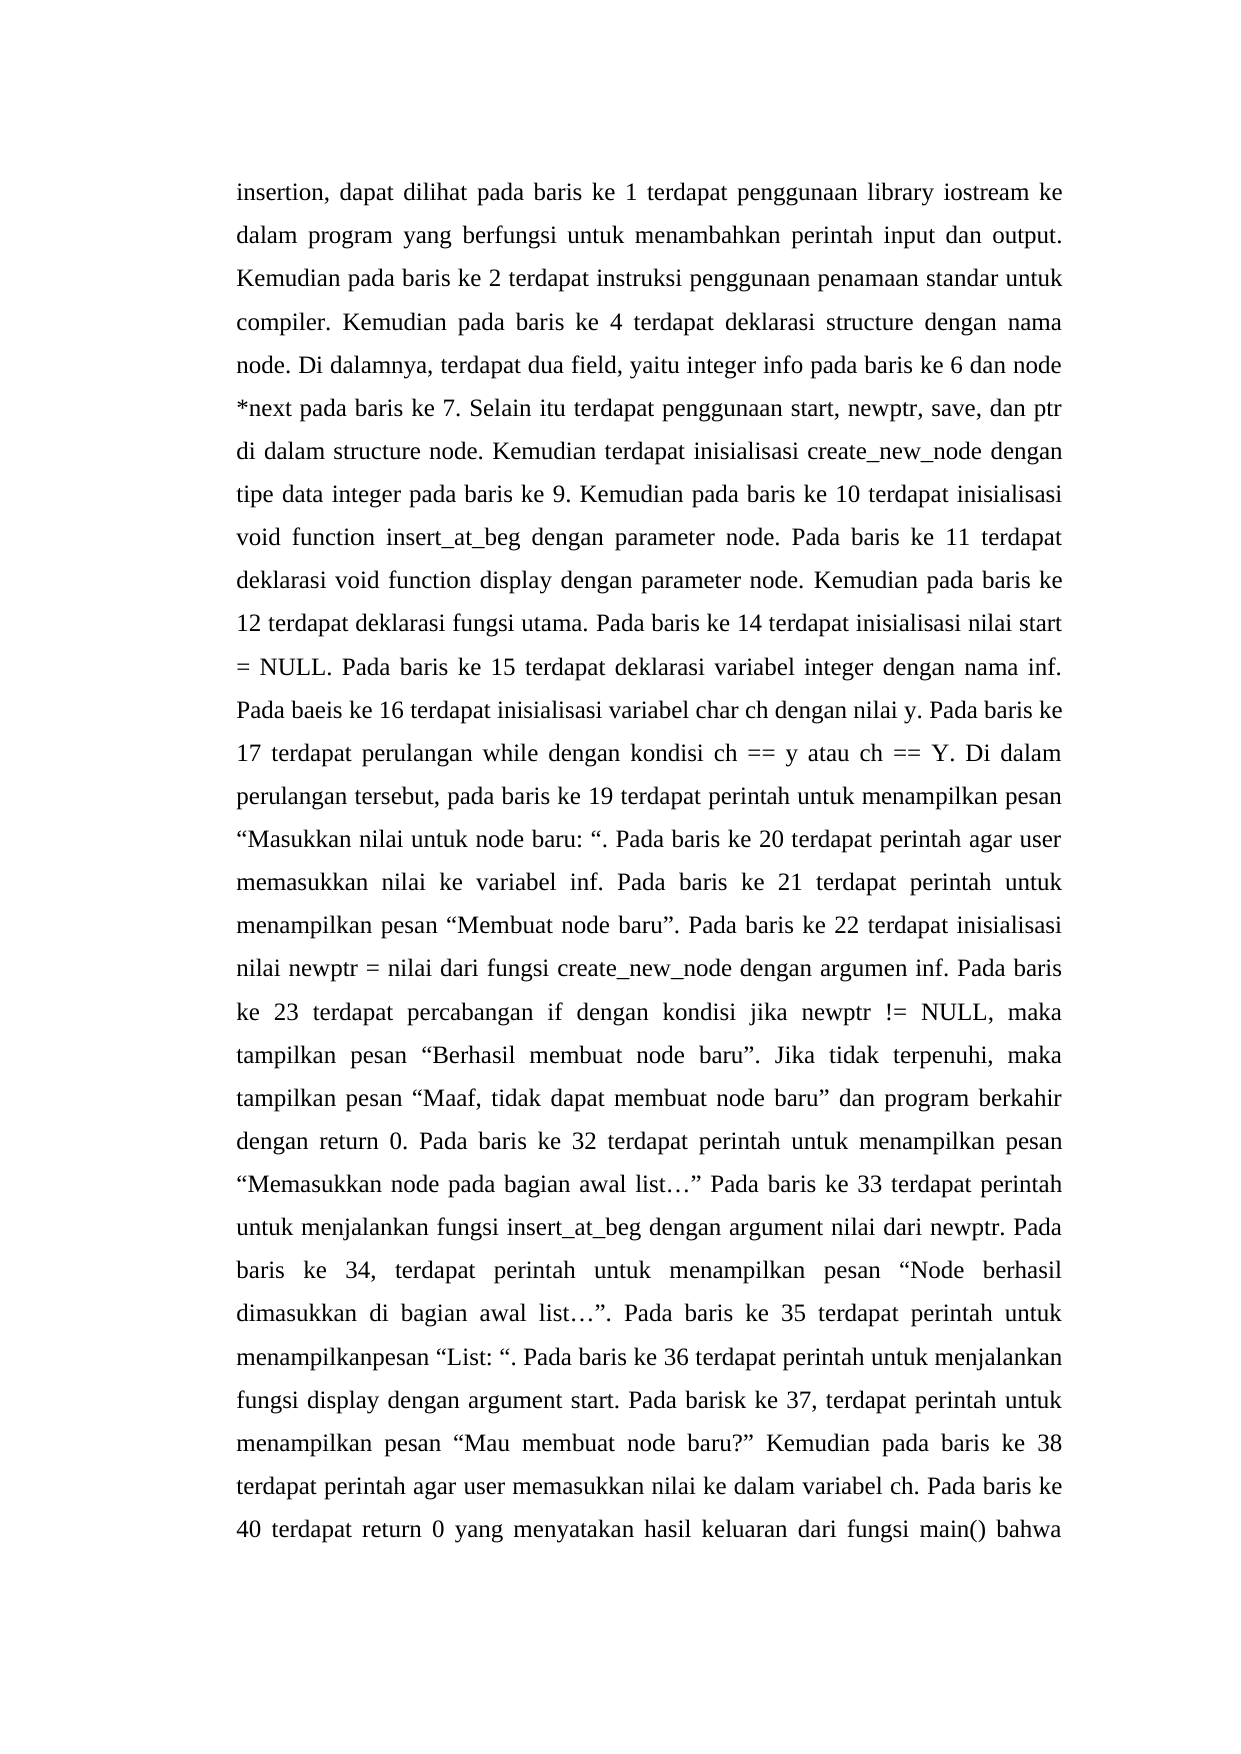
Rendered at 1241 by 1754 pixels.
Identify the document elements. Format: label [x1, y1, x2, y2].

list [236, 177, 1063, 1543]
